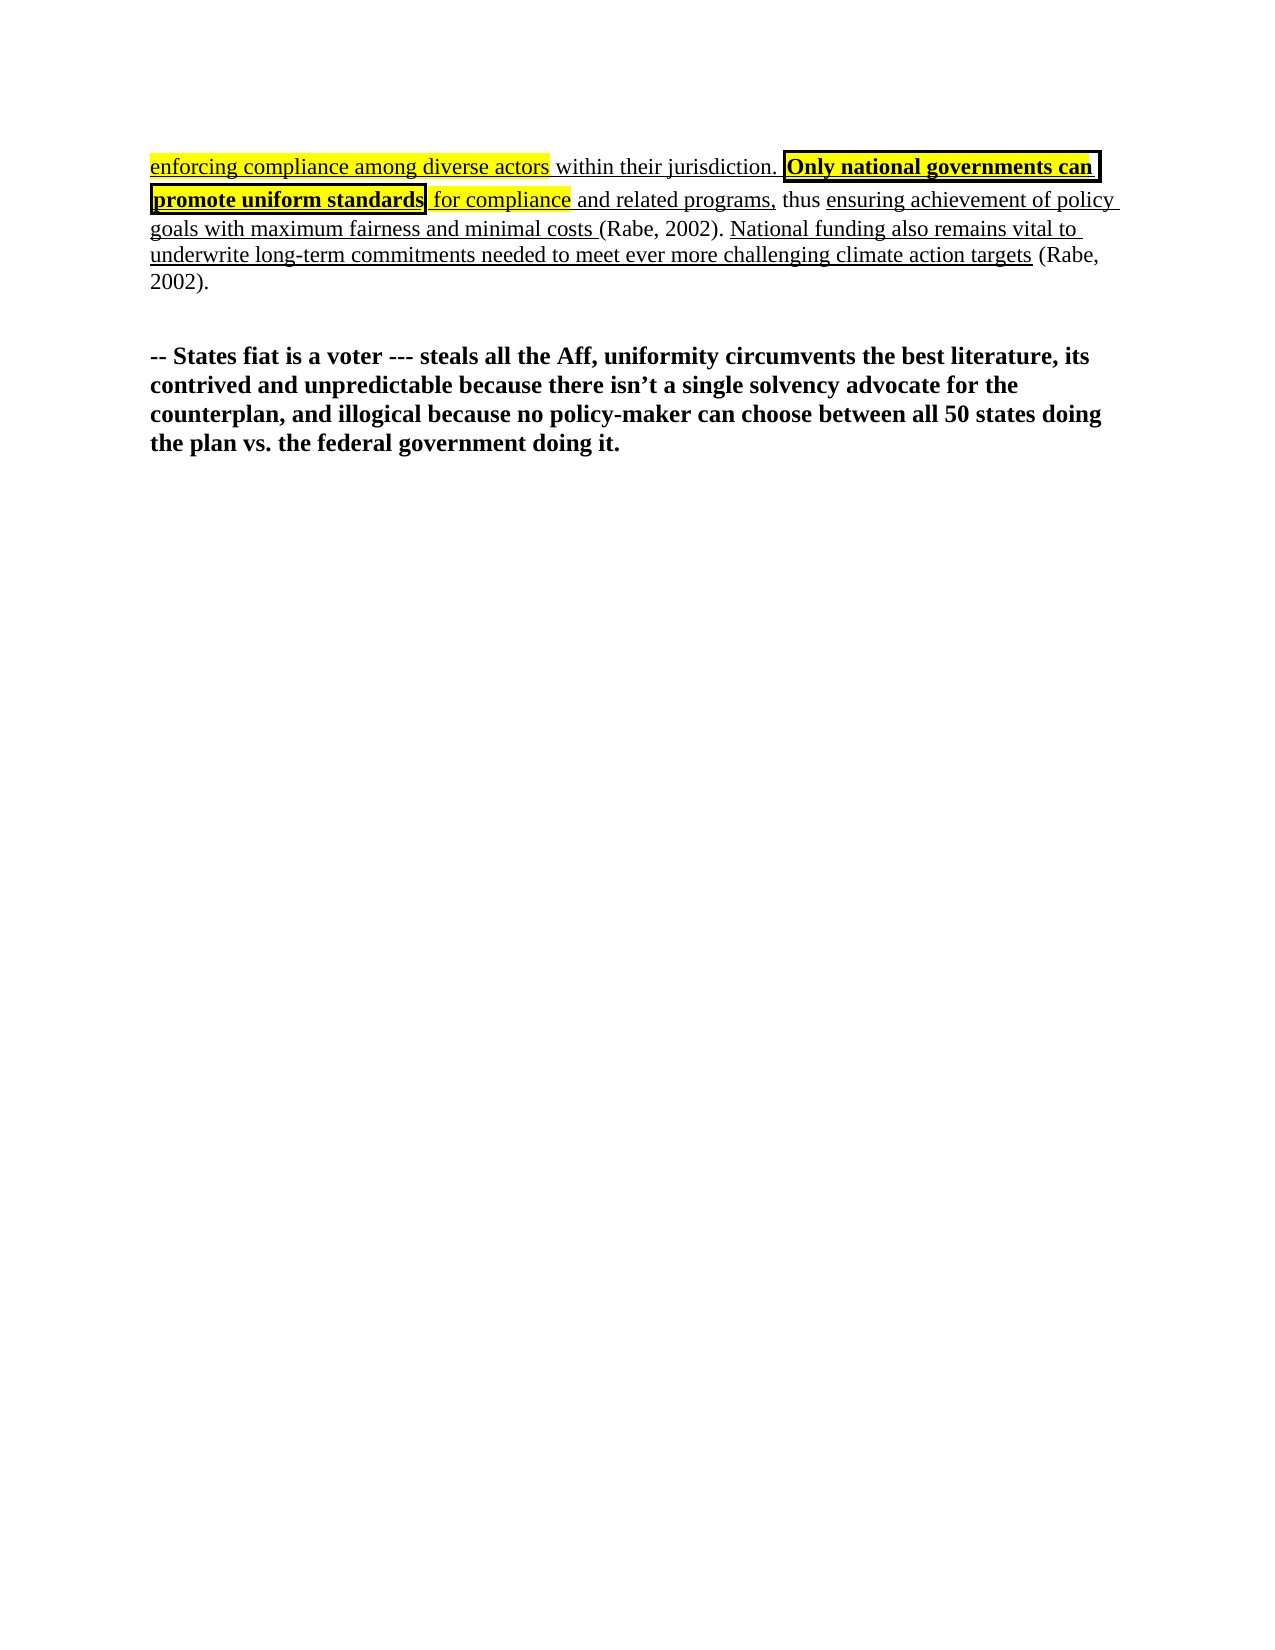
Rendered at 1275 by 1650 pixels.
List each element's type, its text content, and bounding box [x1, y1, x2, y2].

subtitle -- States fiat is a voter --- steals all the Aff, uniformity circumvents the best literature, its contrived and unpredictable because there isn’t a single solvency advocate for the counterplan, and illogical because no policy-maker can choose between all 50 states doing the plan vs. the federal government doing it. [150, 341, 1125, 456]
